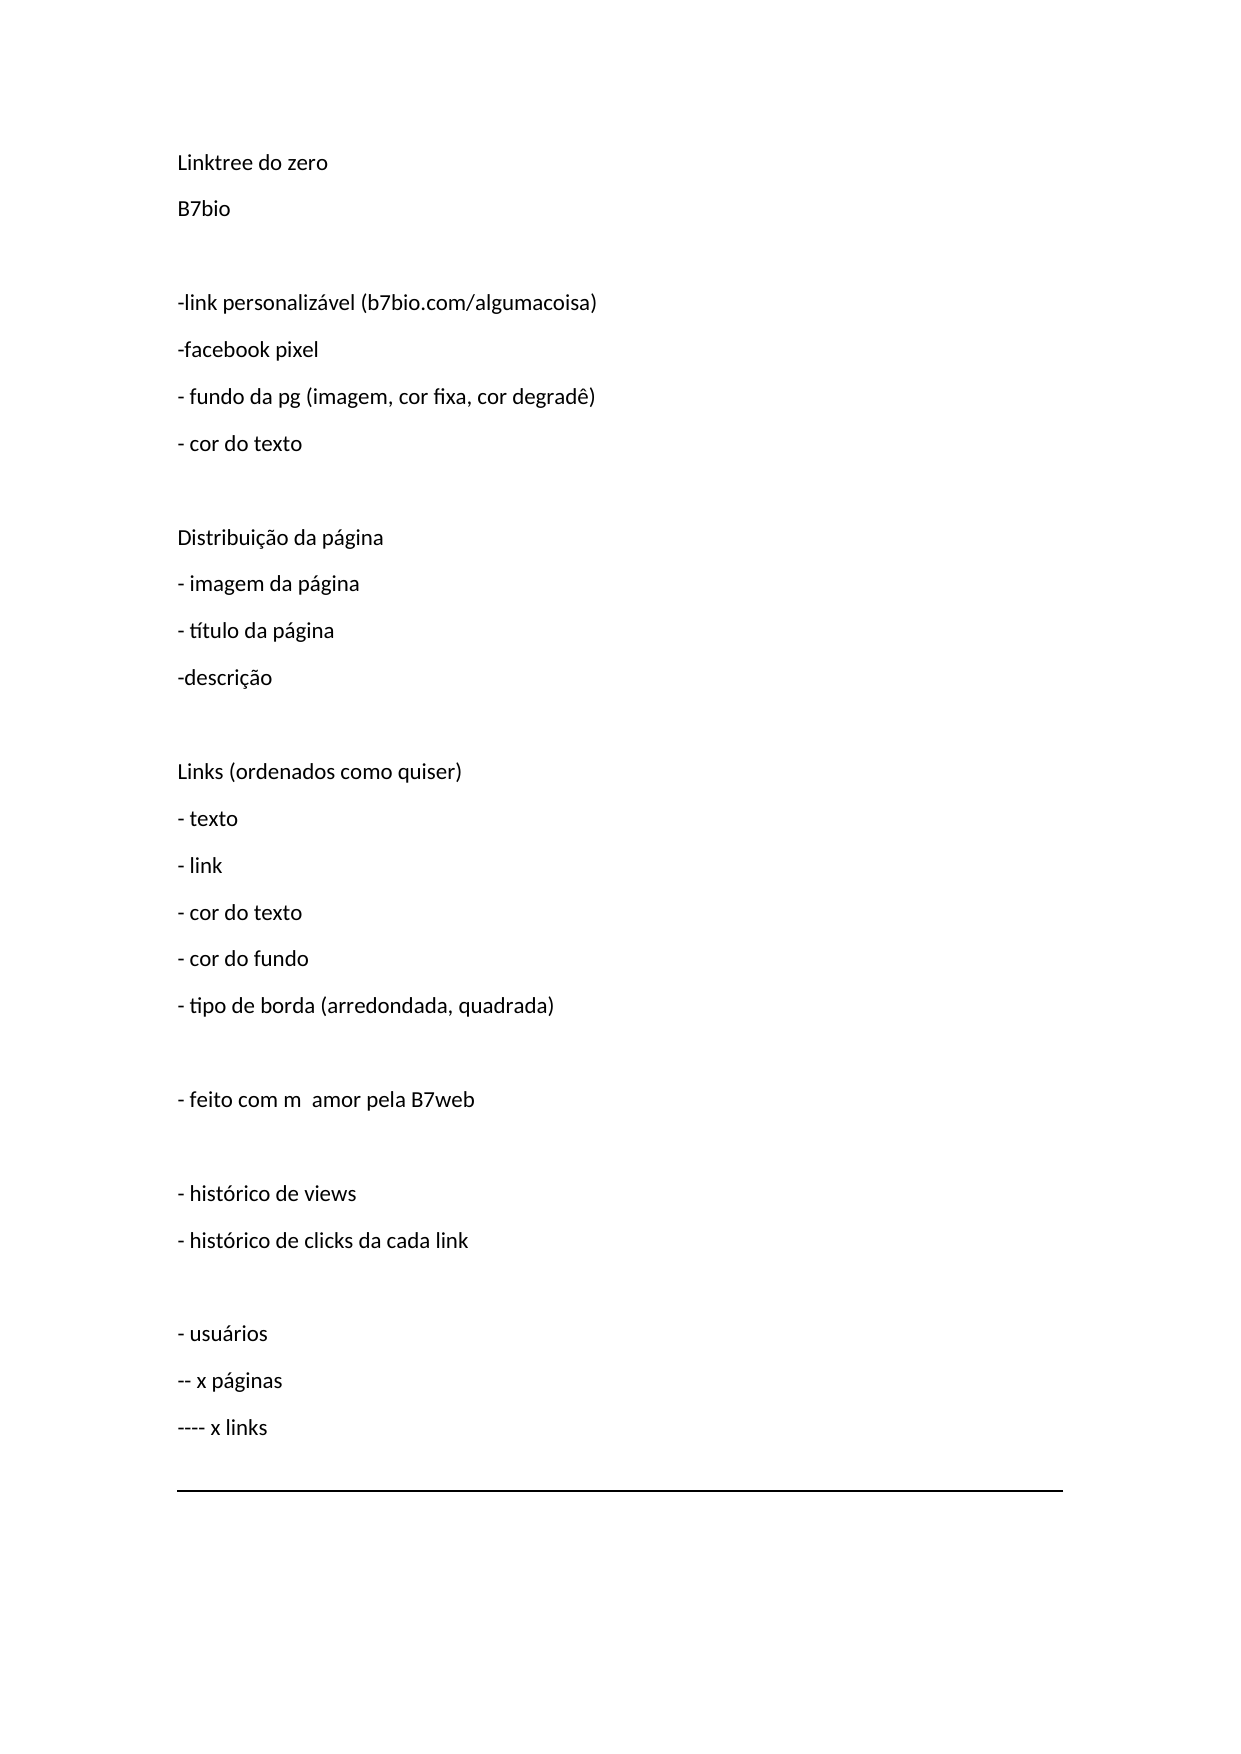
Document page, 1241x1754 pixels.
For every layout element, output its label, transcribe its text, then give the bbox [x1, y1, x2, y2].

text - cor do texto [177, 429, 1063, 457]
text -descrição [177, 663, 1063, 691]
text -facebook pixel [177, 335, 1063, 363]
text B7bio [177, 194, 1063, 222]
text - usuários [177, 1319, 1063, 1347]
text - feito com m amor pela B7web [177, 1085, 1063, 1113]
text - tipo de borda (arredondada, quadrada) [177, 991, 1063, 1019]
text Distribuição da página [177, 523, 1063, 551]
text -link personalizável (b7bio.com/algumacoisa) [177, 288, 1063, 316]
text Linktree do zero [177, 148, 1063, 176]
text - histórico de clicks da cada link [177, 1226, 1063, 1254]
text - cor do texto [177, 898, 1063, 926]
text - cor do fundo [177, 944, 1063, 972]
text - texto [177, 804, 1063, 832]
text - fundo da pg (imagem, cor fixa, cor degradê) [177, 382, 1063, 410]
text - link [177, 851, 1063, 879]
text - imagem da página [177, 569, 1063, 597]
text ---- x links [177, 1413, 1063, 1441]
text Links (ordenados como quiser) [177, 757, 1063, 785]
text - título da página [177, 616, 1063, 644]
text - histórico de views [177, 1179, 1063, 1207]
text -- x páginas [177, 1366, 1063, 1394]
